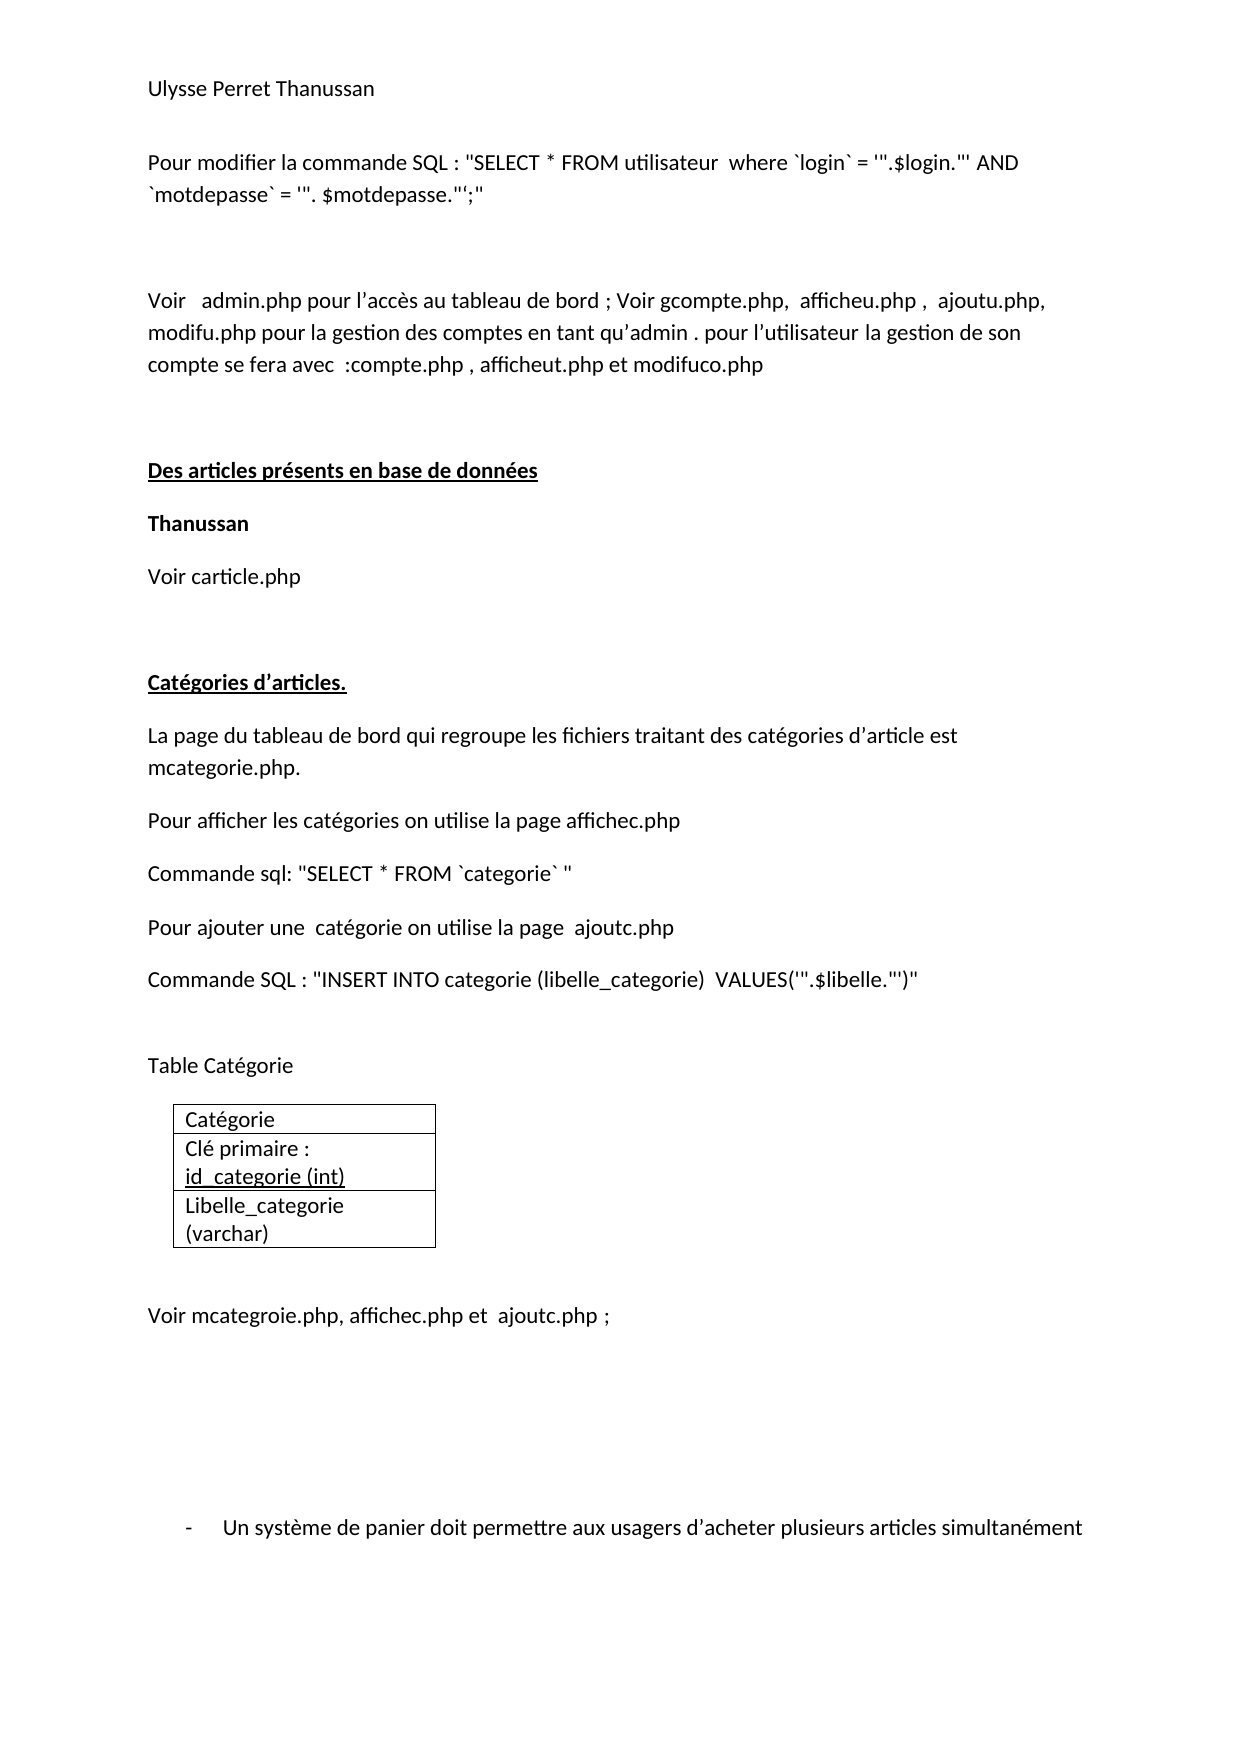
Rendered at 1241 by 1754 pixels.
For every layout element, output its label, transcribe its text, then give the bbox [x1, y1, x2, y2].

text Thanussan [148, 509, 1093, 537]
text Table Catégorie [148, 1019, 1093, 1079]
table_cell Clé primaire : id_categorie (int) [174, 1134, 435, 1190]
text La page du tableau de bord qui regroupe les fichiers traitant des catégories d’article est mcategorie.php. [148, 721, 1093, 782]
text Commande SQL : "INSERT INTO categorie (libelle_categorie) VALUES('".$libelle."')" [148, 966, 1093, 994]
text Voir admin.php pour l’accès au tableau de bord ; Voir gcompte.php, afficheu.php , ajoutu.php, modifu.php pour la gestion des comptes en tant qu’admin . pour l’utilisateur la gestion de son compte se fera avec :compte.php , afficheut.php et modifuco.php [148, 286, 1093, 378]
text Voir carticle.php [148, 562, 1093, 590]
text Commande sql: "SELECT * FROM `categorie` " [148, 859, 1093, 888]
text Pour ajouter une catégorie on utilise la page ajoutc.php [148, 913, 1093, 941]
table_header Catégorie [174, 1105, 435, 1133]
table_cell Libelle_categorie (varchar) [174, 1191, 435, 1247]
text Pour modifier la commande SQL : "SELECT * FROM utilisateur where `login` = '".$login."' AND `motdepasse` = '". $motdepasse."‘;" [148, 148, 1093, 208]
list Un système de panier doit permettre aux usagers d’acheter plusieurs articles simultanément [185, 1513, 1093, 1541]
text Pour afficher les catégories on utilise la page affichec.php [148, 807, 1093, 834]
text Des articles présents en base de données [148, 456, 1093, 484]
text Catégories d’articles. [148, 668, 1093, 696]
text Voir mcategroie.php, affichec.php et ajoutc.php ; [148, 1301, 1093, 1329]
